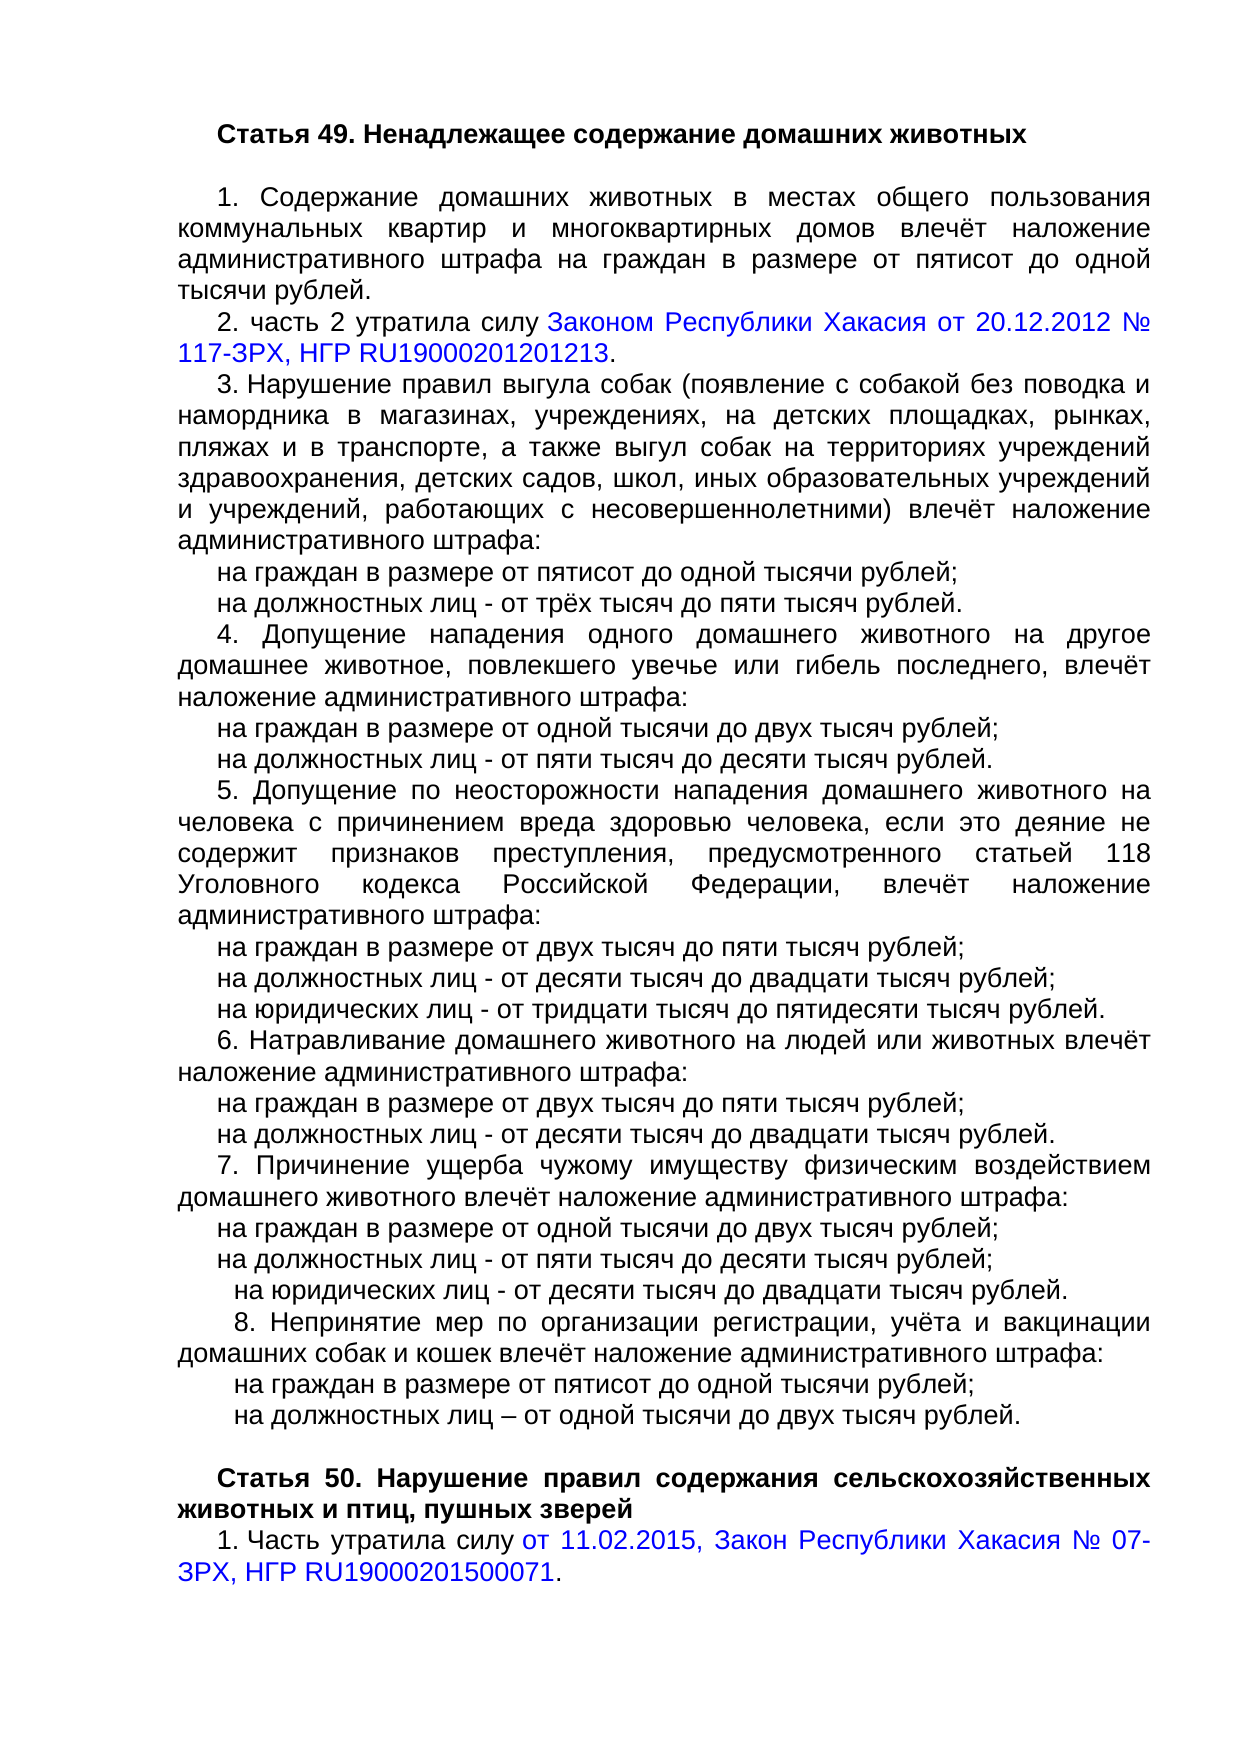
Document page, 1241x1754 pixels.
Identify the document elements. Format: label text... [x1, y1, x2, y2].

text 2. часть 2 утратила силу Законом Республики Хакасия от 20.12.2012 № 117-ЗРХ, НГР RU19000201201213. [177, 306, 1152, 368]
text 5. Допущение по неосторожности нападения домашнего животного на человека с причинением вреда здоровью человека, если это деяние не содержит признаков преступления, предусмотренного статьей 118 Уголовного кодекса Российской Федерации, влечёт наложение административного штрафа: [177, 774, 1152, 931]
text на юридических лиц - от десяти тысяч до двадцати тысяч рублей. [177, 1274, 1152, 1306]
text 6. Натравливание домашнего животного на людей или животных влечёт наложение административного штрафа: [177, 1024, 1152, 1087]
text на должностных лиц - от пяти тысяч до десяти тысяч рублей; [177, 1243, 1152, 1274]
text на граждан в размере от пятисот до одной тысячи рублей; [177, 1368, 1152, 1399]
text 1. Часть утратила силу от 11.02.2015, Закон Республики Хакасия № 07-ЗРХ, НГР RU19000201500071. [177, 1524, 1152, 1587]
text на граждан в размере от двух тысяч до пяти тысяч рублей; [177, 931, 1152, 962]
text 3. Нарушение правил выгула собак (появление с собакой без поводка и намордника в магазинах, учреждениях, на детских площадках, рынках, пляжах и в транспорте, а также выгул собак на территориях учреждений здравоохранения, детских садов, школ, иных образовательных учреждений и учреждений, работающих с несовершеннолетними) влечёт наложение административного штрафа: [177, 368, 1152, 556]
text на юридических лиц - от тридцати тысяч до пятидесяти тысяч рублей. [177, 993, 1152, 1024]
text 7. Причинение ущерба чужому имуществу физическим воздействием домашнего животного влечёт наложение административного штрафа: [177, 1149, 1152, 1212]
text Статья 49. Ненадлежащее содержание домашних животных [177, 118, 1152, 149]
text на должностных лиц - от десяти тысяч до двадцати тысяч рублей. [177, 1118, 1152, 1149]
text 8. Непринятие мер по организации регистрации, учёта и вакцинации домашних собак и кошек влечёт наложение административного штрафа: [177, 1306, 1152, 1368]
text 1. Содержание домашних животных в местах общего пользования коммунальных квартир и многоквартирных домов влечёт наложение административного штрафа на граждан в размере от пятисот до одной тысячи рублей. [177, 181, 1152, 306]
text на должностных лиц - от десяти тысяч до двадцати тысяч рублей; [177, 962, 1152, 993]
text на должностных лиц – от одной тысячи до двух тысяч рублей. [177, 1399, 1152, 1431]
text на должностных лиц - от трёх тысяч до пяти тысяч рублей. [177, 587, 1152, 618]
text на должностных лиц - от пяти тысяч до десяти тысяч рублей. [177, 743, 1152, 774]
text Статья 50. Нарушение правил содержания сельскохозяйственных животных и птиц, пушных зверей [177, 1462, 1152, 1524]
text на граждан в размере от одной тысячи до двух тысяч рублей; [177, 712, 1152, 743]
text на граждан в размере от двух тысяч до пяти тысяч рублей; [177, 1087, 1152, 1118]
text на граждан в размере от пятисот до одной тысячи рублей; [177, 556, 1152, 587]
text на граждан в размере от одной тысячи до двух тысяч рублей; [177, 1212, 1152, 1243]
text 4. Допущение нападения одного домашнего животного на другое домашнее животное, повлекшего увечье или гибель последнего, влечёт наложение административного штрафа: [177, 618, 1152, 712]
